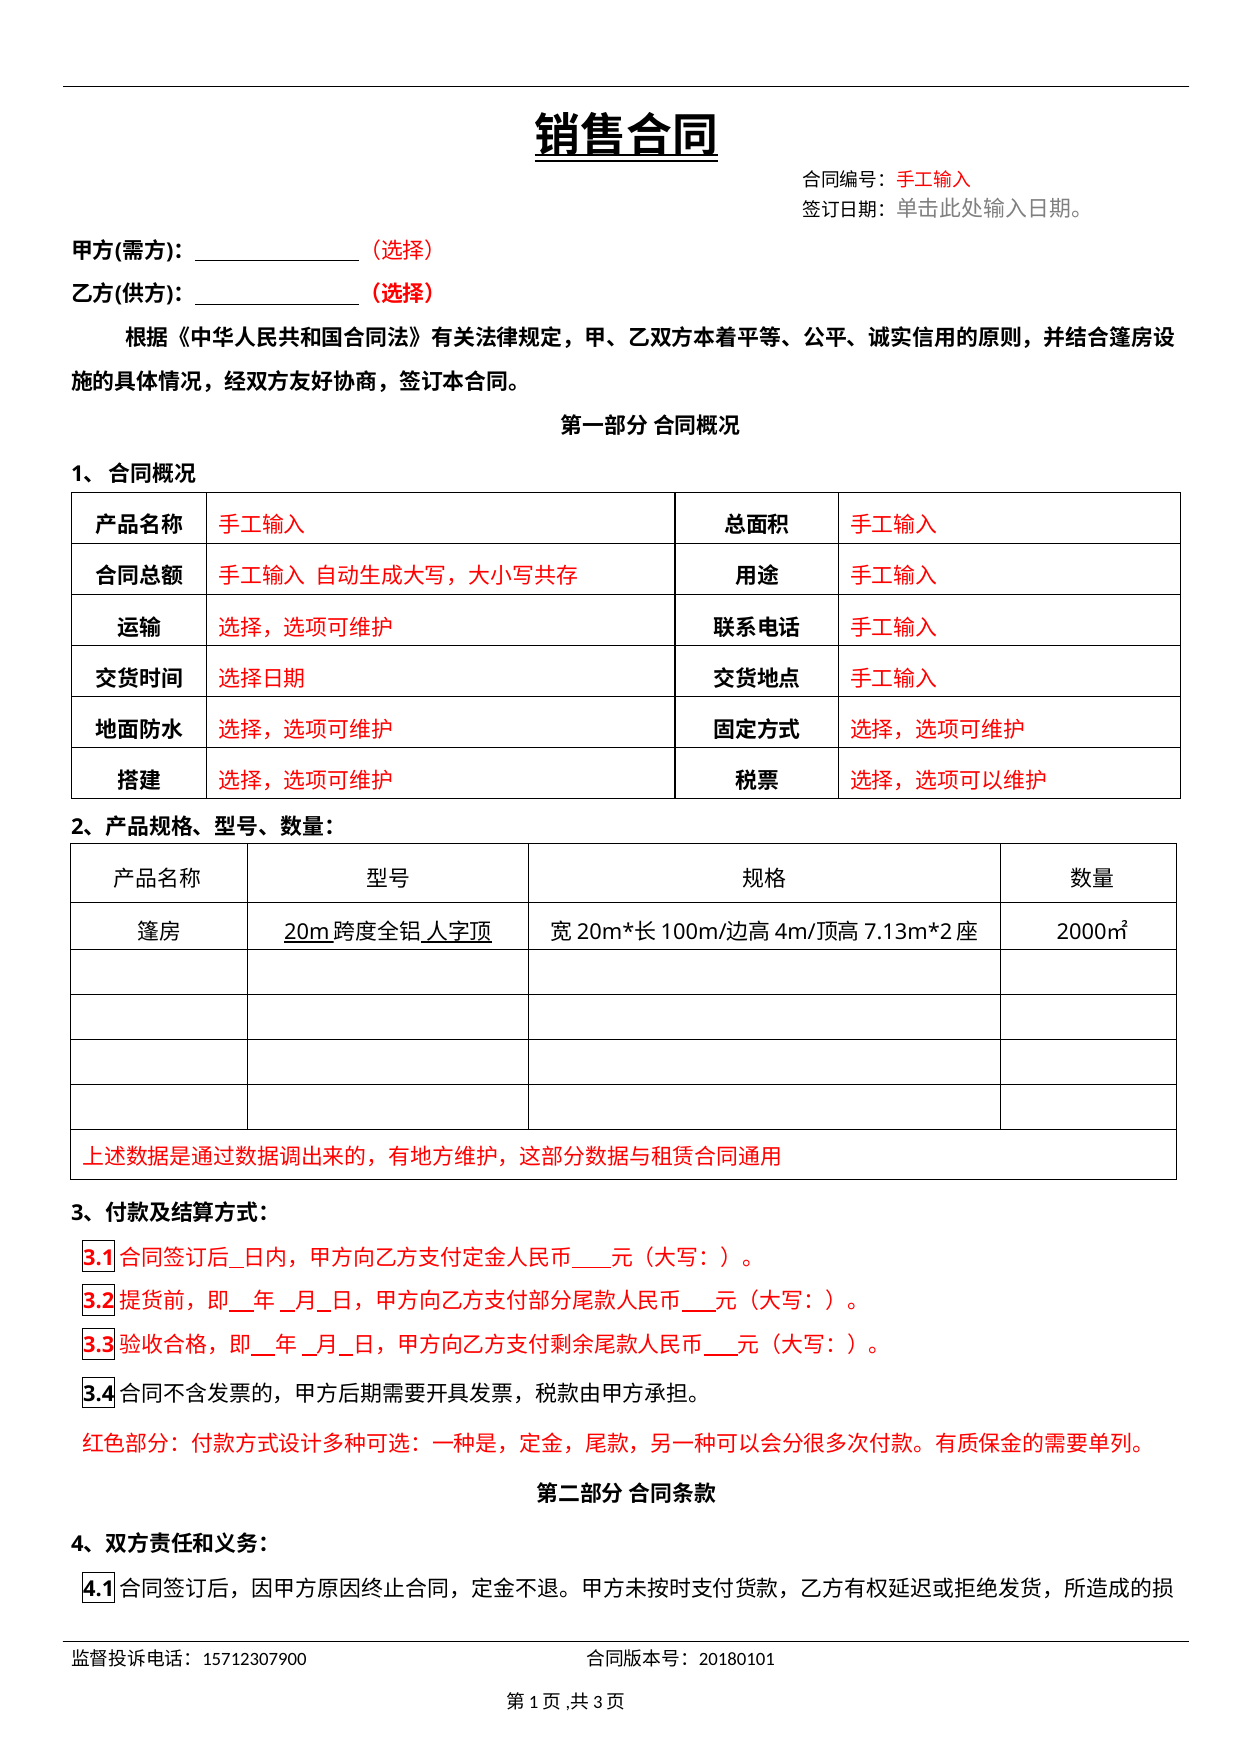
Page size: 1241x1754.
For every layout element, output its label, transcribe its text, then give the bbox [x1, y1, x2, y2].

text 3、付款及结算方式： [71, 1180, 1181, 1230]
table_cell 宽20m*长100m/边高4m/顶高7.13m*2座 [529, 903, 1000, 949]
table_cell 2000㎡ [1001, 903, 1176, 949]
table_cell 交货地点 [676, 646, 838, 696]
table_cell 交货时间 [72, 646, 206, 696]
table_cell 合同总额 [72, 544, 206, 594]
text 签订日期： [71, 191, 1187, 223]
text 3.2提货前，即 年 月 日，甲方向乙方支付部分尾款人民币 元（大写：）。 [82, 1274, 1176, 1317]
text 3.3验收合格，即 年 月 日，甲方向乙方支付剩余尾款人民币 元（大写：）。 [82, 1317, 1176, 1361]
table_cell 固定方式 [676, 697, 838, 747]
table_header 手工输入 [839, 493, 1180, 543]
table_cell 联系电话 [676, 595, 838, 645]
table_cell [71, 1040, 247, 1084]
table_cell [1001, 995, 1176, 1039]
table_header 总面积 [676, 493, 838, 543]
table_cell [248, 1085, 528, 1128]
text 甲方(需方)： （选择） [71, 223, 1042, 267]
table_cell 搭建 [72, 748, 206, 798]
text 红色部分：付款方式设计多种可选：一种是，定金，尾款，另一种可以会分很多次付款。有质保金的需要单列。 [82, 1411, 1181, 1461]
text 乙方(供方)： （选择） [71, 267, 1042, 311]
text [82, 1561, 1176, 1605]
table_header 数量 [1001, 844, 1176, 902]
table_cell [71, 950, 247, 994]
table_cell 手工输入 [839, 595, 1180, 645]
table_cell [1001, 950, 1176, 994]
table_cell [248, 1040, 528, 1084]
table_cell 手工输入 自动生成大写，大小写共存 [207, 544, 674, 594]
table_cell 地面防水 [72, 697, 206, 747]
table_cell 篷房 [71, 903, 247, 949]
text 3.1合同签订后 日内，甲方向乙方支付定金人民币 元（大写：）。 [71, 1230, 1176, 1274]
table_cell 手工输入 [839, 646, 1180, 696]
table_cell [529, 1040, 1000, 1084]
table_header 规格 [529, 844, 1000, 902]
table_cell 用途 [676, 544, 838, 594]
table_cell 运输 [72, 595, 206, 645]
table_cell 税票 [676, 748, 838, 798]
table_cell [248, 995, 528, 1039]
text 2、产品规格、型号、数量： [71, 799, 1042, 843]
text 第一部分 合同概况 [71, 398, 1176, 442]
table_cell [71, 995, 247, 1039]
table_cell 20m跨度全铝 人字顶 [248, 903, 528, 949]
table_cell [248, 950, 528, 994]
table_cell 手工输入 [839, 544, 1180, 594]
list 合同概况 [71, 442, 1181, 492]
table_cell 选择日期 [207, 646, 674, 696]
table_cell [529, 950, 1000, 994]
text 第二部分 合同条款 [71, 1461, 1181, 1511]
table_cell 选择，选项可维护 [207, 595, 674, 645]
text 合同编号：手工输入 [71, 164, 1240, 191]
table_header 产品名称 [71, 844, 247, 902]
table_header 手工输入 [207, 493, 674, 543]
table_cell 选择，选项可维护 [839, 697, 1180, 747]
table_cell [529, 995, 1000, 1039]
table_cell 选择，选项可维护 [207, 697, 674, 747]
text 4、双方责任和义务： [71, 1511, 1181, 1561]
text 3.4合同不含发票的，甲方后期需要开具发票，税款由甲方承担。 [82, 1361, 1181, 1411]
table_cell [529, 1085, 1000, 1128]
table_cell 上述数据是通过数据调出来的，有地方维护，这部分数据与租赁合同通用 [71, 1130, 1176, 1179]
table_cell [71, 1085, 247, 1128]
table_cell [1001, 1040, 1176, 1084]
text 销售合同 [71, 98, 1181, 164]
table_header 产品名称 [72, 493, 206, 543]
table_cell [1001, 1085, 1176, 1128]
table_cell 选择，选项可维护 [207, 748, 674, 798]
text 根据《中华人民共和国合同法》有关法律规定，甲、乙双方本着平等、公平、诚实信用的原则，并结合篷房设施的具体情况，经双方友好协商，签订本合同。 [71, 311, 1176, 398]
table_cell 选择，选项可以维护 [839, 748, 1180, 798]
table_header 型号 [248, 844, 528, 902]
